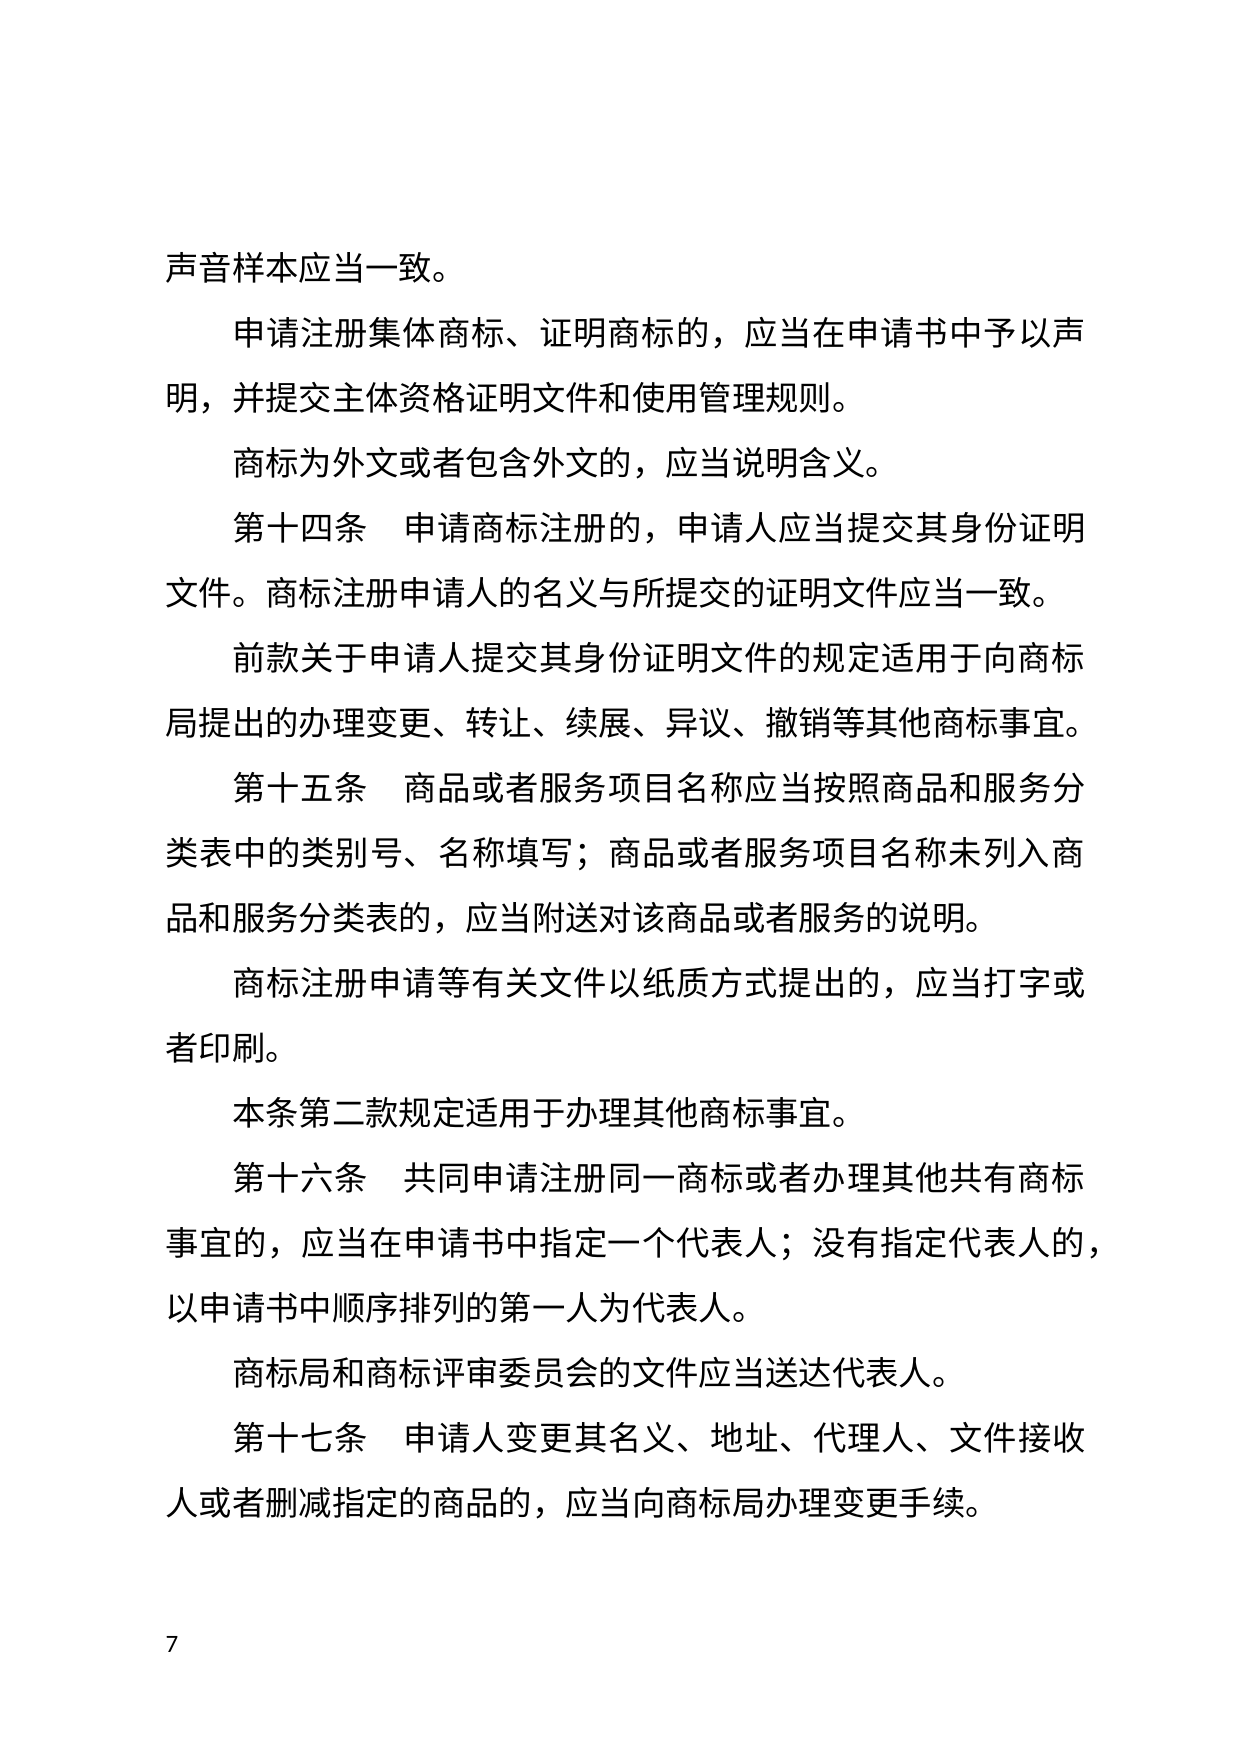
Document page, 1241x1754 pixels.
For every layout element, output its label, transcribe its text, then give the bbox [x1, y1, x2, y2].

text 商标为外文或者包含外文的，应当说明含义。 [165, 428, 1087, 493]
text 本条第二款规定适用于办理其他商标事宜。 [165, 1078, 1087, 1143]
text 申请注册集体商标、证明商标的，应当在申请书中予以声明，并提交主体资格证明文件和使用管理规则。 [165, 298, 1087, 428]
text 商标注册申请等有关文件以纸质方式提出的，应当打字或者印刷。 [165, 948, 1087, 1078]
text 第十六条 共同申请注册同一商标或者办理其他共有商标事宜的，应当在申请书中指定一个代表人；没有指定代表人的，以申请书中顺序排列的第一人为代表人。 [165, 1143, 1087, 1338]
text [165, 233, 1087, 298]
text 第十五条 商品或者服务项目名称应当按照商品和服务分类表中的类别号、名称填写；商品或者服务项目名称未列入商品和服务分类表的，应当附送对该商品或者服务的说明。 [165, 753, 1087, 948]
text 前款关于申请人提交其身份证明文件的规定适用于向商标局提出的办理变更、转让、续展、异议、撤销等其他商标事宜。 [165, 623, 1087, 753]
text 第十七条 申请人变更其名义、地址、代理人、文件接收人或者删减指定的商品的，应当向商标局办理变更手续。 [165, 1403, 1087, 1533]
text 商标局和商标评审委员会的文件应当送达代表人。 [165, 1338, 1087, 1403]
text 第十四条 申请商标注册的，申请人应当提交其身份证明文件。商标注册申请人的名义与所提交的证明文件应当一致。 [165, 493, 1087, 623]
